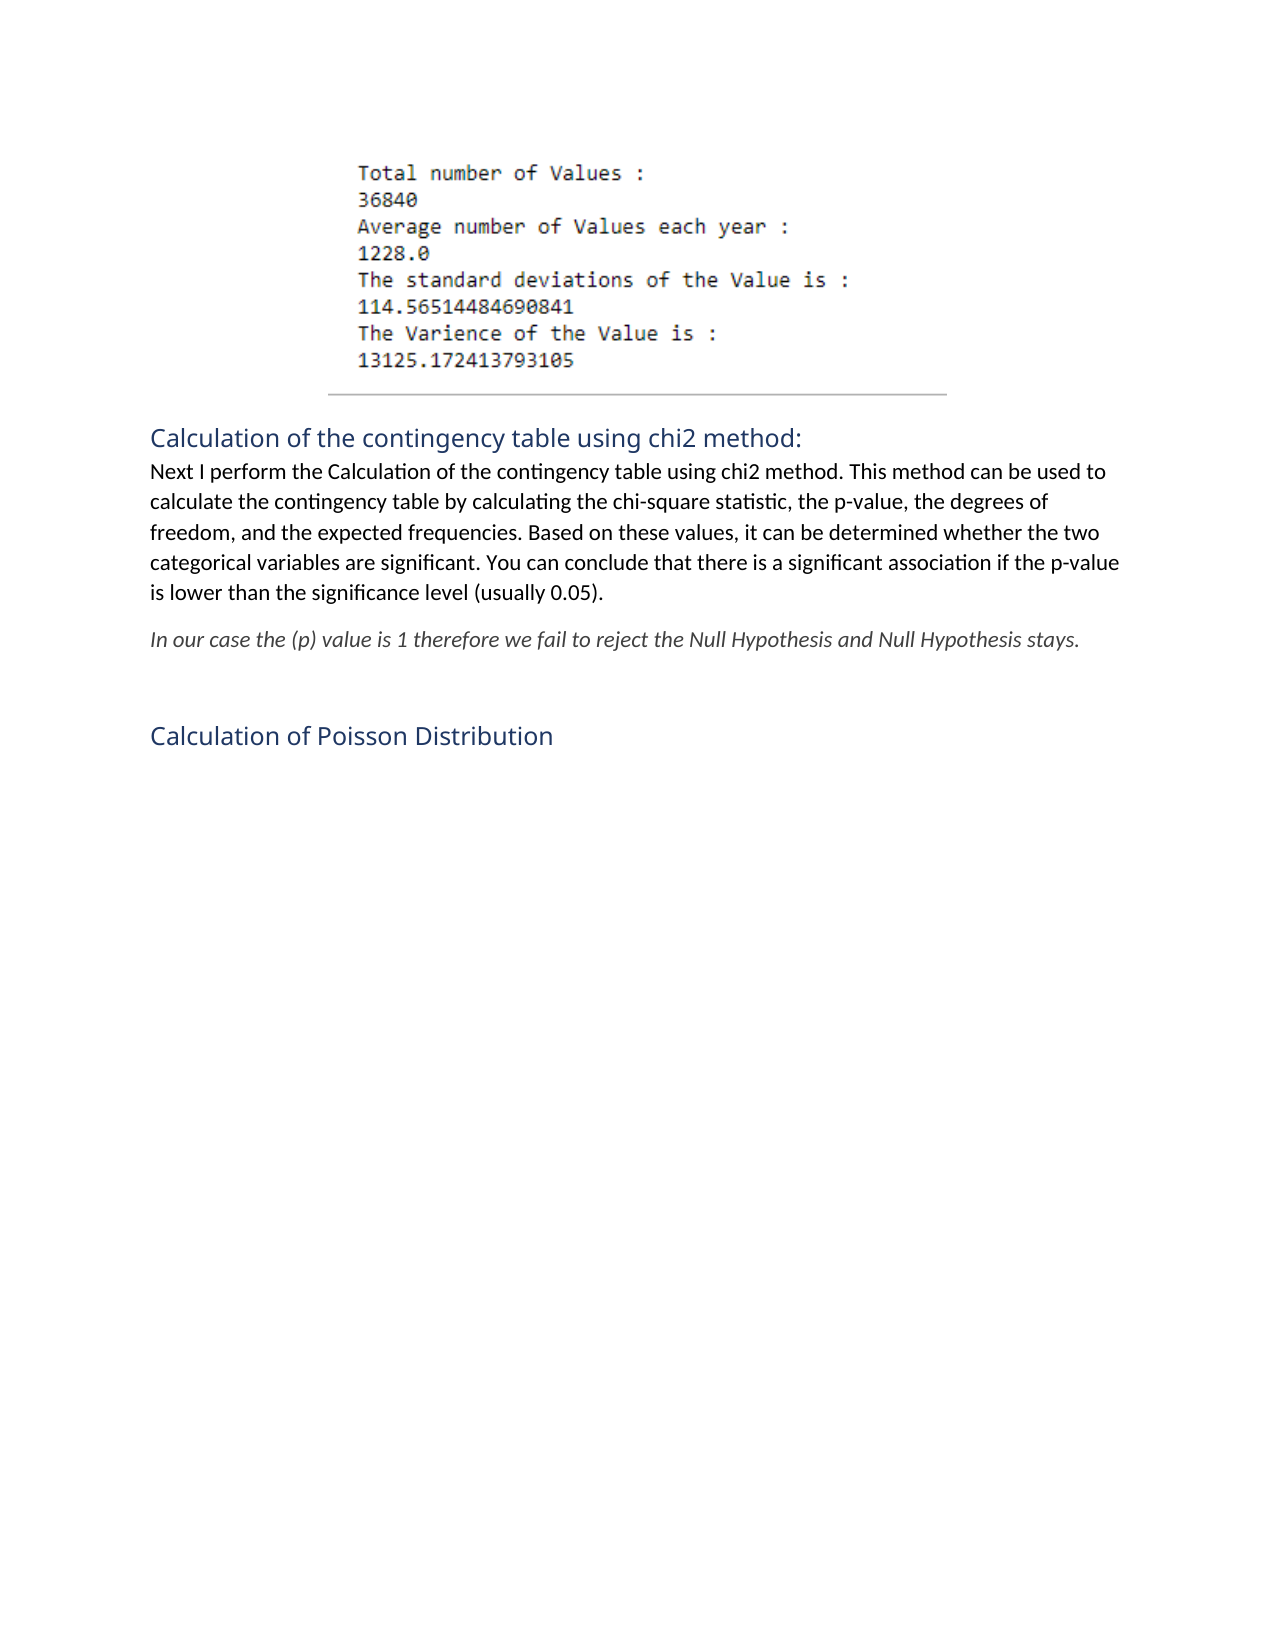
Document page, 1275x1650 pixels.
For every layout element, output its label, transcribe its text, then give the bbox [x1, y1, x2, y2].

subtitle Calculation of the contingency table using chi2 method: [150, 420, 1125, 454]
text In our case the (p) value is 1 therefore we fail to reject the Null Hypothesis and Null Hypothesis stays. [150, 625, 1125, 653]
text Next I perform the Calculation of the contingency table using chi2 method. This method can be used to calculate the contingency table by calculating the chi-square statistic, the p-value, the degrees of freedom, and the expected frequencies. Based on these values, it can be determined whether the two categorical variables are significant. You can conclude that there is a significant association if the p-value is lower than the significance level (usually 0.05). [150, 457, 1125, 606]
subtitle Calculation of Poisson Distribution [150, 719, 1125, 753]
picture [328, 150, 947, 402]
